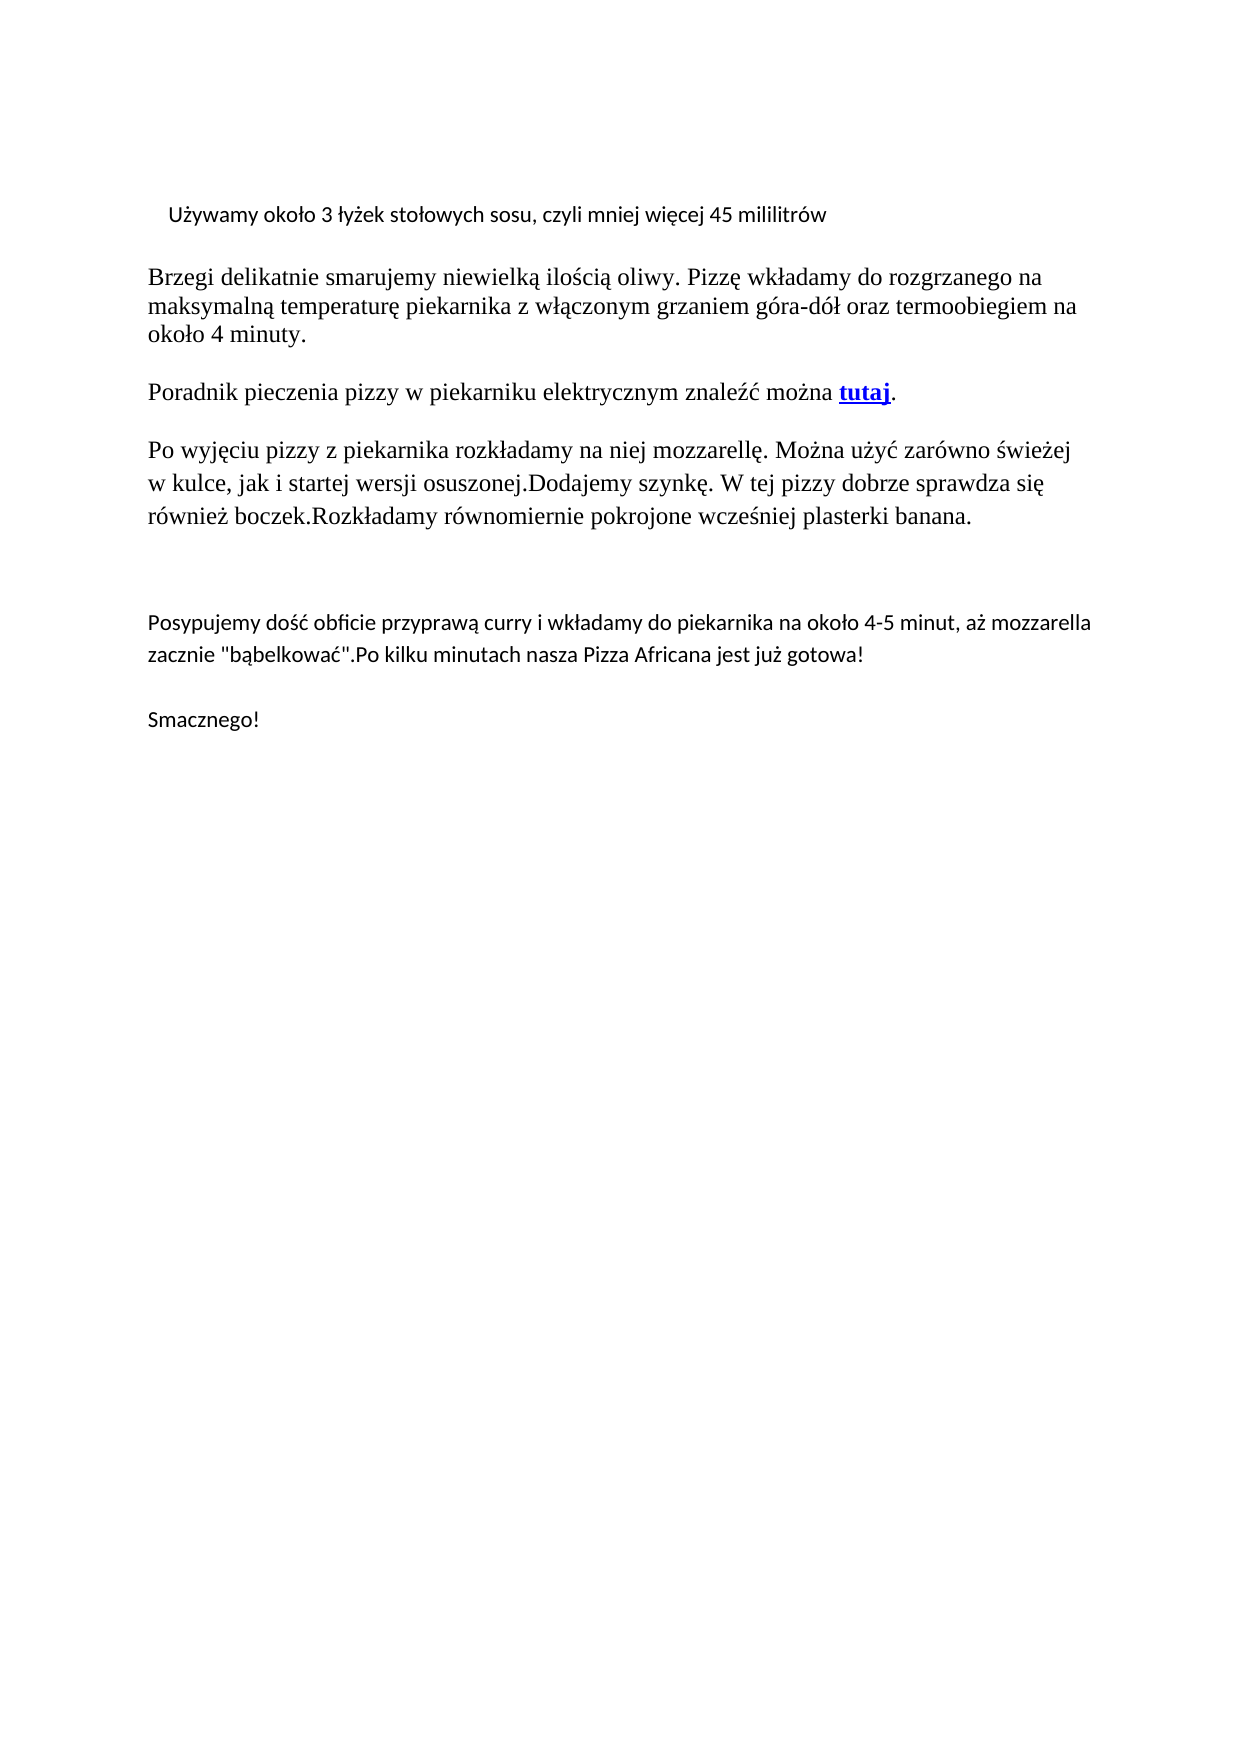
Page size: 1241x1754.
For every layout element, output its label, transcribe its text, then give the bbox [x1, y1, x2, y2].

text Po wyjęciu pizzy z piekarnika rozkładamy na niej mozzarellę. Można użyć zarówno świeżej w kulce, jak i startej wersji osuszonej.Dodajemy szynkę. W tej pizzy dobrze sprawdza się również boczek.Rozkładamy równomiernie pokrojone wcześniej plasterki banana. [148, 435, 1093, 530]
text Brzegi delikatnie smarujemy niewielką ilością oliwy. Pizzę wkładamy do rozgrzanego na maksymalną temperaturę piekarnika z włączonym grzaniem góra-dół oraz termoobiegiem na około 4 minuty. [148, 262, 1093, 348]
text Używamy około 3 łyżek stołowych sosu, czyli mniej więcej 45 mililitrów [148, 201, 1093, 229]
text Poradnik pieczenia pizzy w piekarniku elektrycznym znaleźć można tutaj. [148, 377, 1093, 406]
text Posypujemy dość obficie przyprawą curry i wkładamy do piekarnika na około 4-5 minut, aż mozzarella zacznie "bąbelkować".Po kilku minutach nasza Pizza Africana jest już gotowa! Smacznego! [148, 608, 1093, 733]
